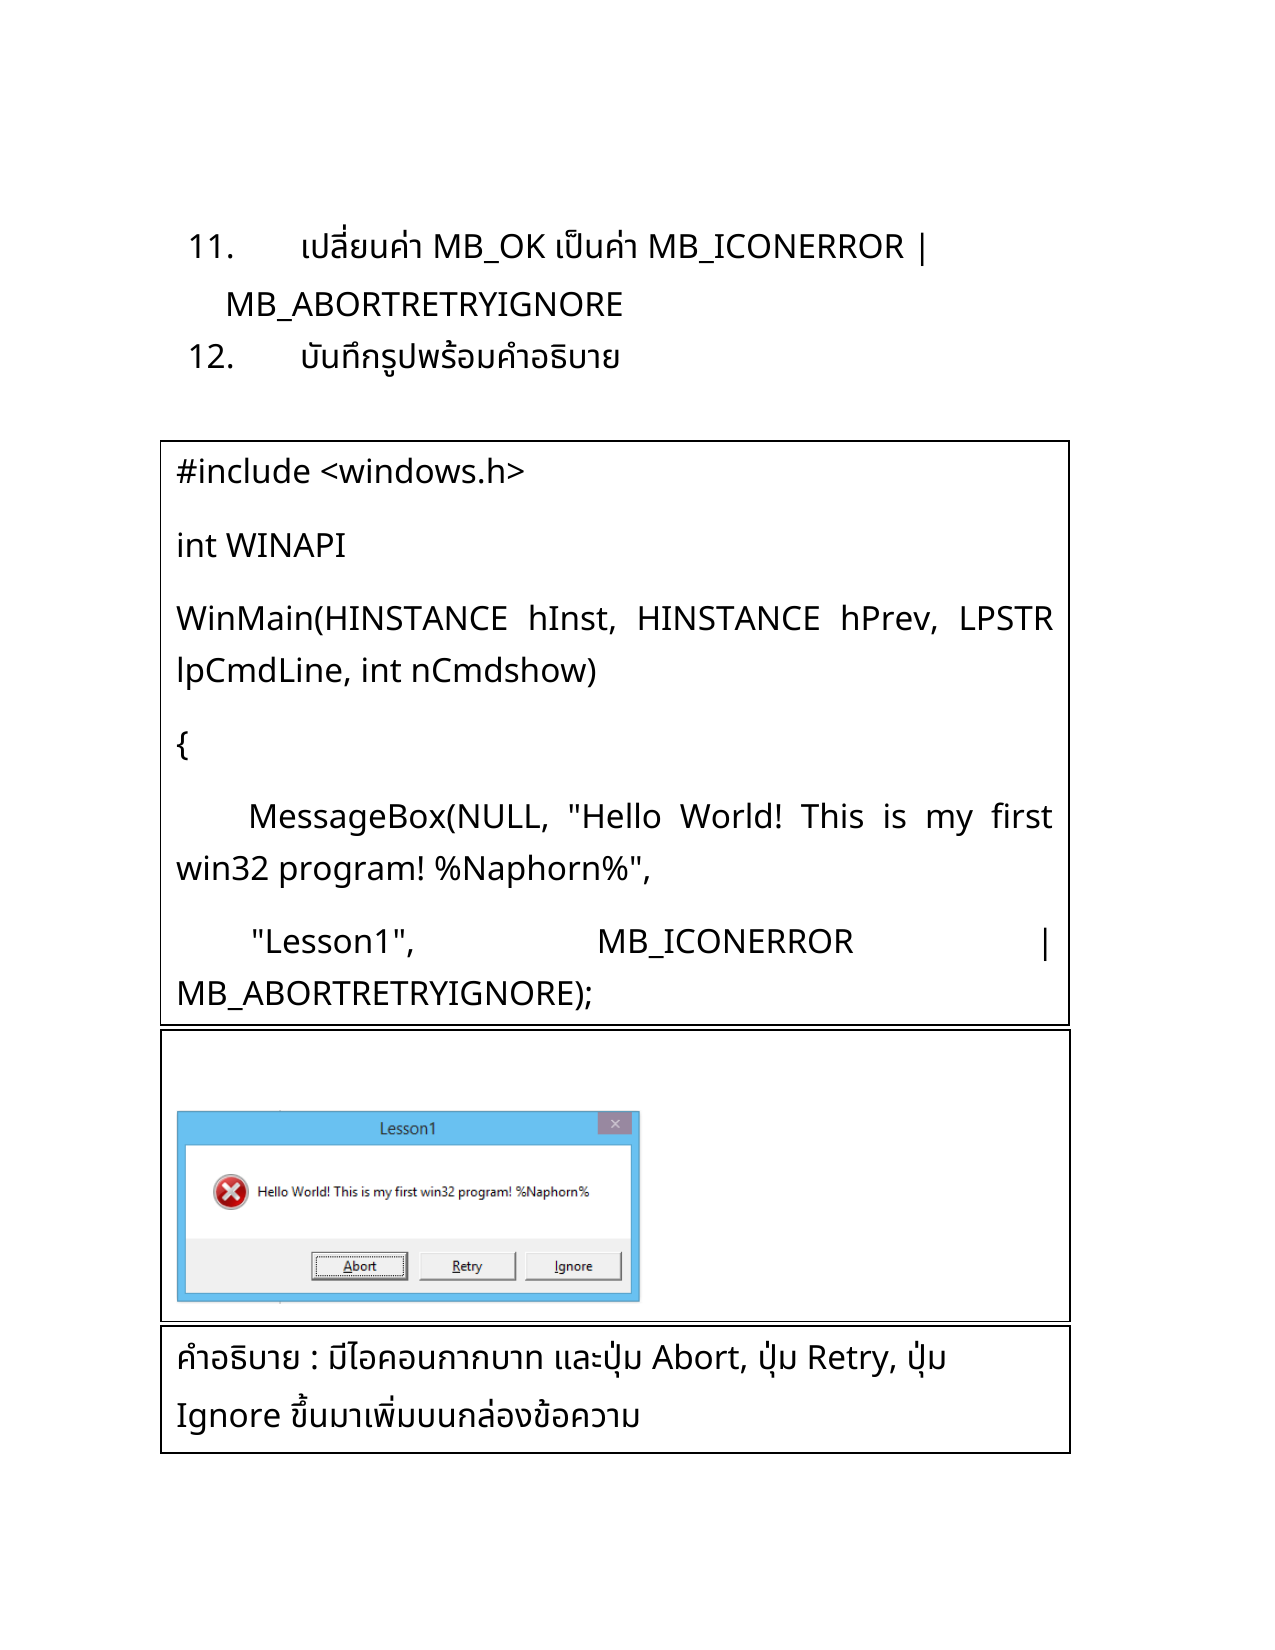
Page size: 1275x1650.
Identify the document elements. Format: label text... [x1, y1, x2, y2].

list บันทึกรูปพร้อมคำอธิบาย [187, 333, 1125, 383]
picture [176, 1110, 643, 1304]
list เปลี่ยนค่า MB_OK เป็นค่า MB_ICONERROR | MB_ABORTRETRYIGNORE [187, 223, 1125, 326]
